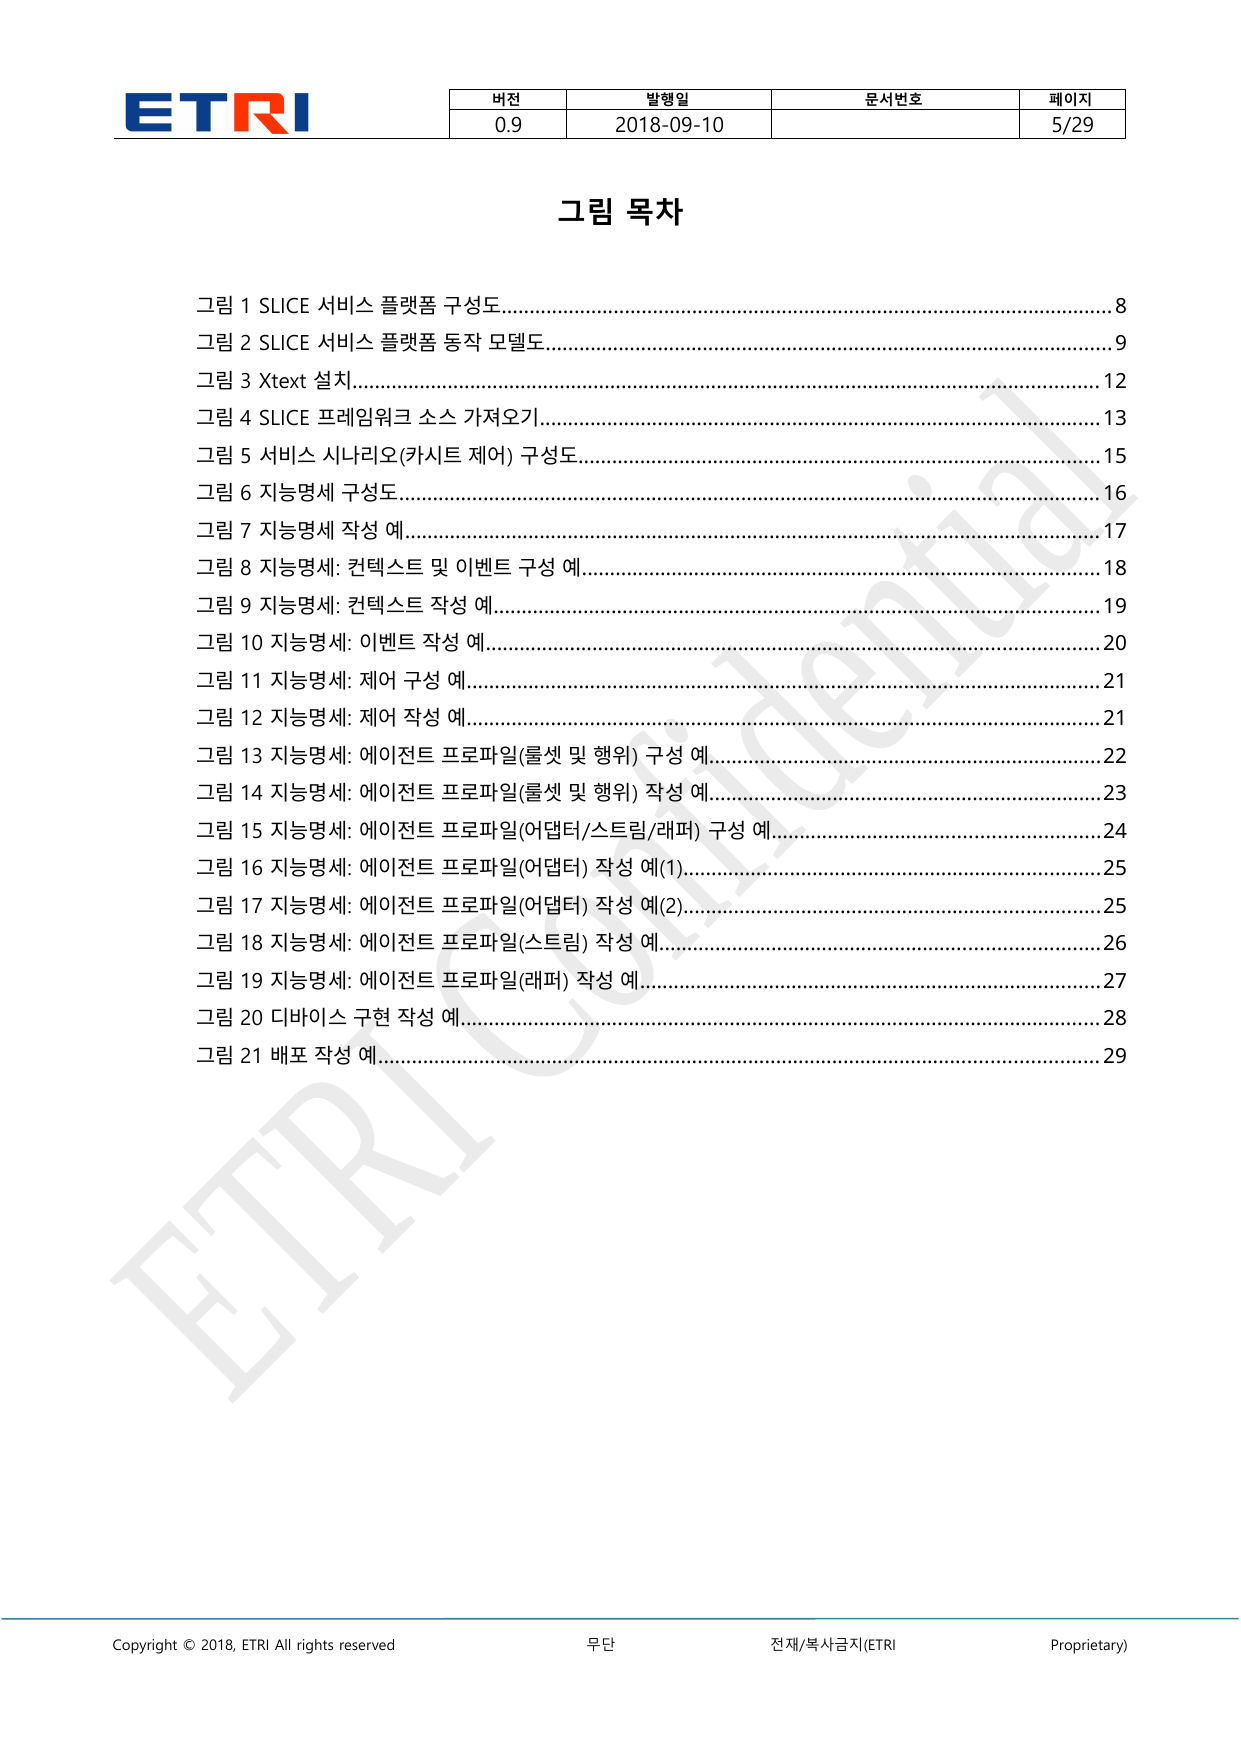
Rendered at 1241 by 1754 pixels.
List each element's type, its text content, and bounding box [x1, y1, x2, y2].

text 그림 9 지능명세: 컨텍스트 작성 예 19 [196, 586, 1128, 623]
text 그림 21 배포 작성 예 29 [196, 1036, 1128, 1073]
text 그림 2 SLICE 서비스 플랫폼 동작 모델도 9 [196, 323, 1128, 361]
text 그림 13 지능명세: 에이전트 프로파일(룰셋 및 행위) 구성 예 22 [196, 736, 1128, 773]
text 그림 19 지능명세: 에이전트 프로파일(래퍼) 작성 예 27 [196, 961, 1128, 998]
text 그림 4 SLICE 프레임워크 소스 가져오기 13 [196, 398, 1128, 436]
text 그림 3 Xtext 설치 12 [196, 361, 1128, 398]
text 그림 10 지능명세: 이벤트 작성 예 20 [196, 623, 1128, 661]
text 그림 7 지능명세 작성 예 17 [196, 511, 1128, 548]
text 그림 11 지능명세: 제어 구성 예 21 [196, 661, 1128, 698]
text 그림 목차 [112, 173, 1128, 248]
text 그림 8 지능명세: 컨텍스트 및 이벤트 구성 예 18 [196, 548, 1128, 586]
text 그림 20 디바이스 구현 작성 예 28 [196, 998, 1128, 1036]
text 그림 15 지능명세: 에이전트 프로파일(어댑터/스트림/래퍼) 구성 예 24 [196, 811, 1128, 848]
text 그림 5 서비스 시나리오(카시트 제어) 구성도 15 [196, 436, 1128, 473]
text 그림 18 지능명세: 에이전트 프로파일(스트림) 작성 예 26 [196, 923, 1128, 961]
text 그림 6 지능명세 구성도 16 [196, 473, 1128, 511]
text 그림 14 지능명세: 에이전트 프로파일(룰셋 및 행위) 작성 예 23 [196, 773, 1128, 811]
text 그림 16 지능명세: 에이전트 프로파일(어댑터) 작성 예(1) 25 [196, 848, 1128, 886]
picture [125, 93, 309, 134]
text 그림 17 지능명세: 에이전트 프로파일(어댑터) 작성 예(2) 25 [196, 886, 1128, 923]
text 그림 12 지능명세: 제어 작성 예 21 [196, 698, 1128, 736]
text 그림 1 SLICE 서비스 플랫폼 구성도 8 [196, 286, 1128, 323]
